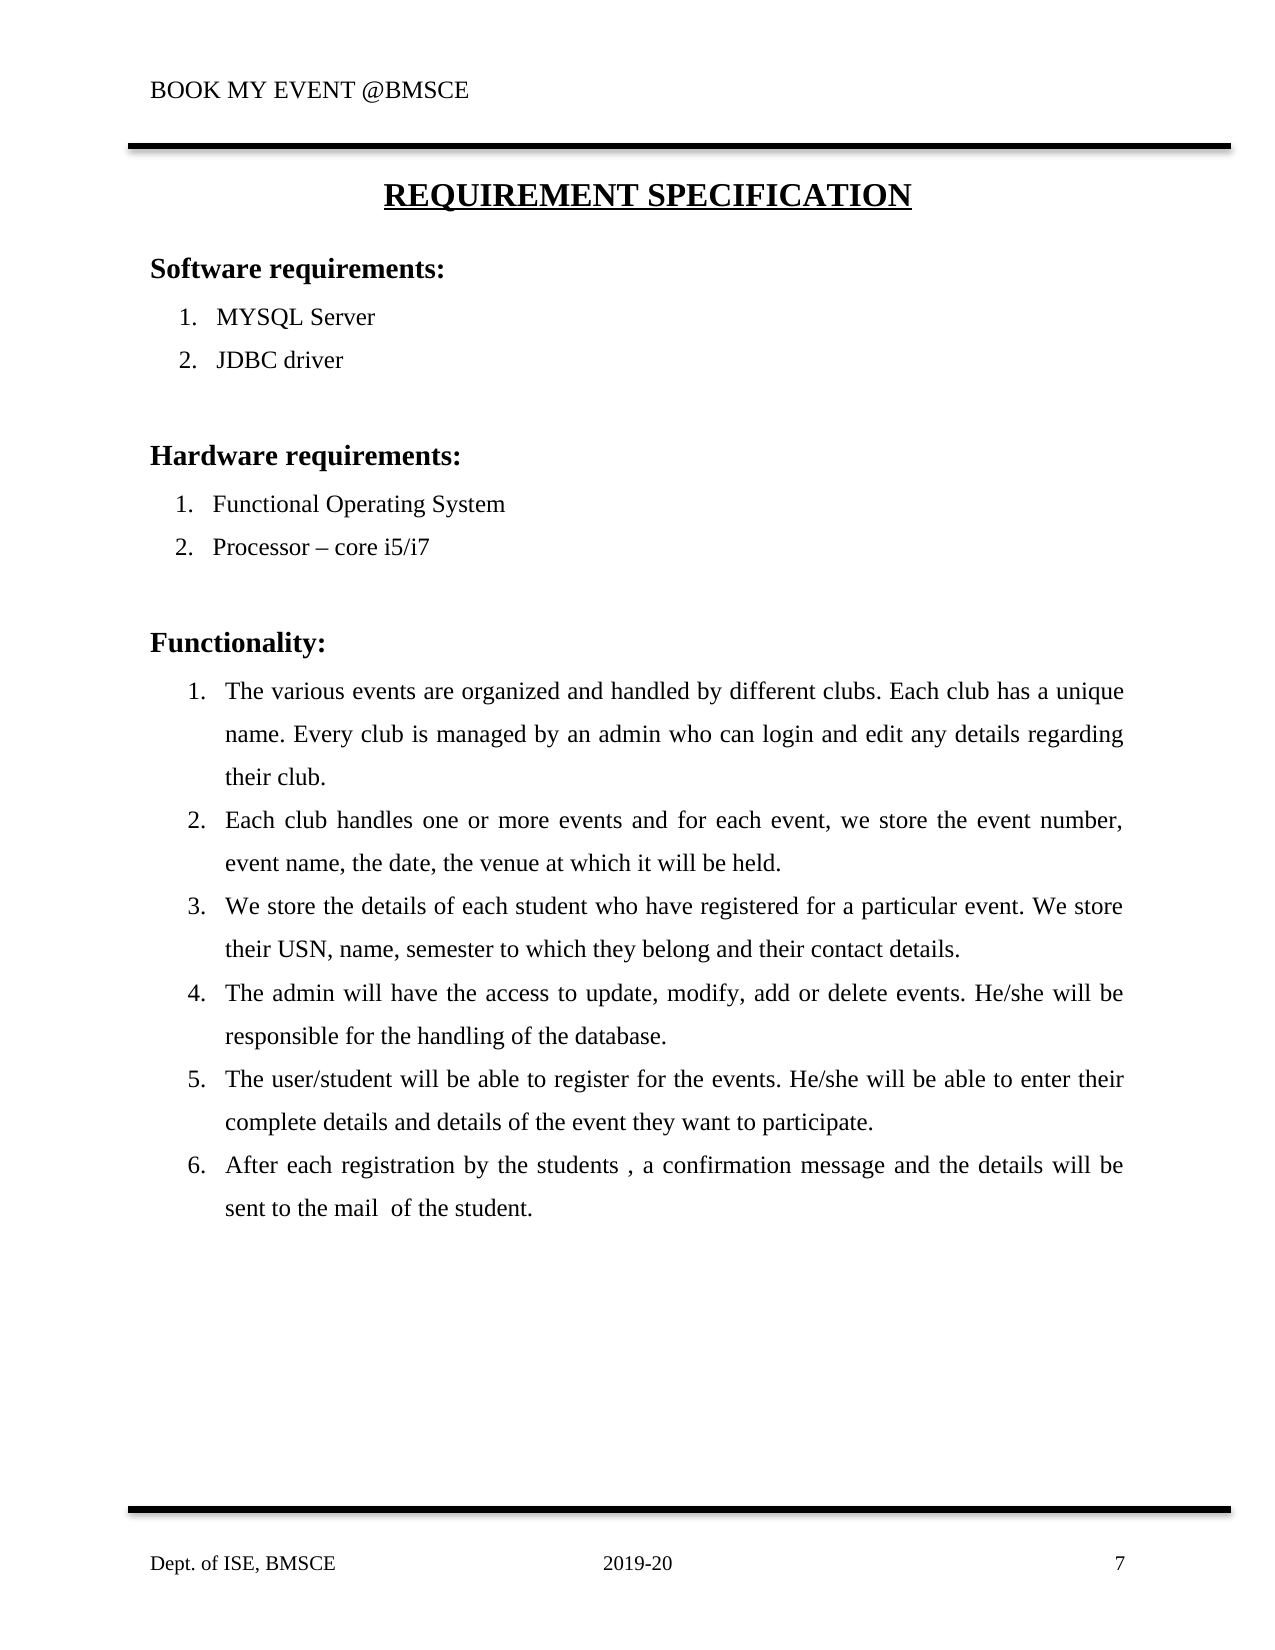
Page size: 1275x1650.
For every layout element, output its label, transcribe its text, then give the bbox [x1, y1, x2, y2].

text REQUIREMENT SPECIFICATION [150, 175, 1125, 213]
list Each club handles one or more events and for each event, we store the event number, event name, the date, the venue at which it will be held. [187, 805, 1125, 877]
list JDBC driver [179, 345, 1125, 374]
list The admin will have the access to update, modify, add or delete events. He/she will be responsible for the handling of the database. [187, 978, 1125, 1049]
list Processor – core i5/i7 [175, 532, 1125, 561]
list MYSQL Server [179, 302, 1125, 331]
list After each registration by the students , a confirmation message and the details will be sent to the mail of the student. [187, 1150, 1125, 1222]
text Hardware requirements: [150, 438, 1125, 472]
list We store the details of each student who have registered for a particular event. We store their USN, name, semester to which they belong and their contact details. [187, 891, 1125, 963]
text Software requirements: [150, 252, 1125, 285]
list The various events are organized and handled by different clubs. Each club has a unique name. Every club is managed by an admin who can login and edit any details regarding their club. [187, 676, 1125, 791]
list The user/student will be able to register for the events. He/she will be able to enter their complete details and details of the event they want to participate. [187, 1064, 1125, 1136]
list Functional Operating System [175, 489, 1125, 518]
text Functionality: [150, 625, 1125, 659]
